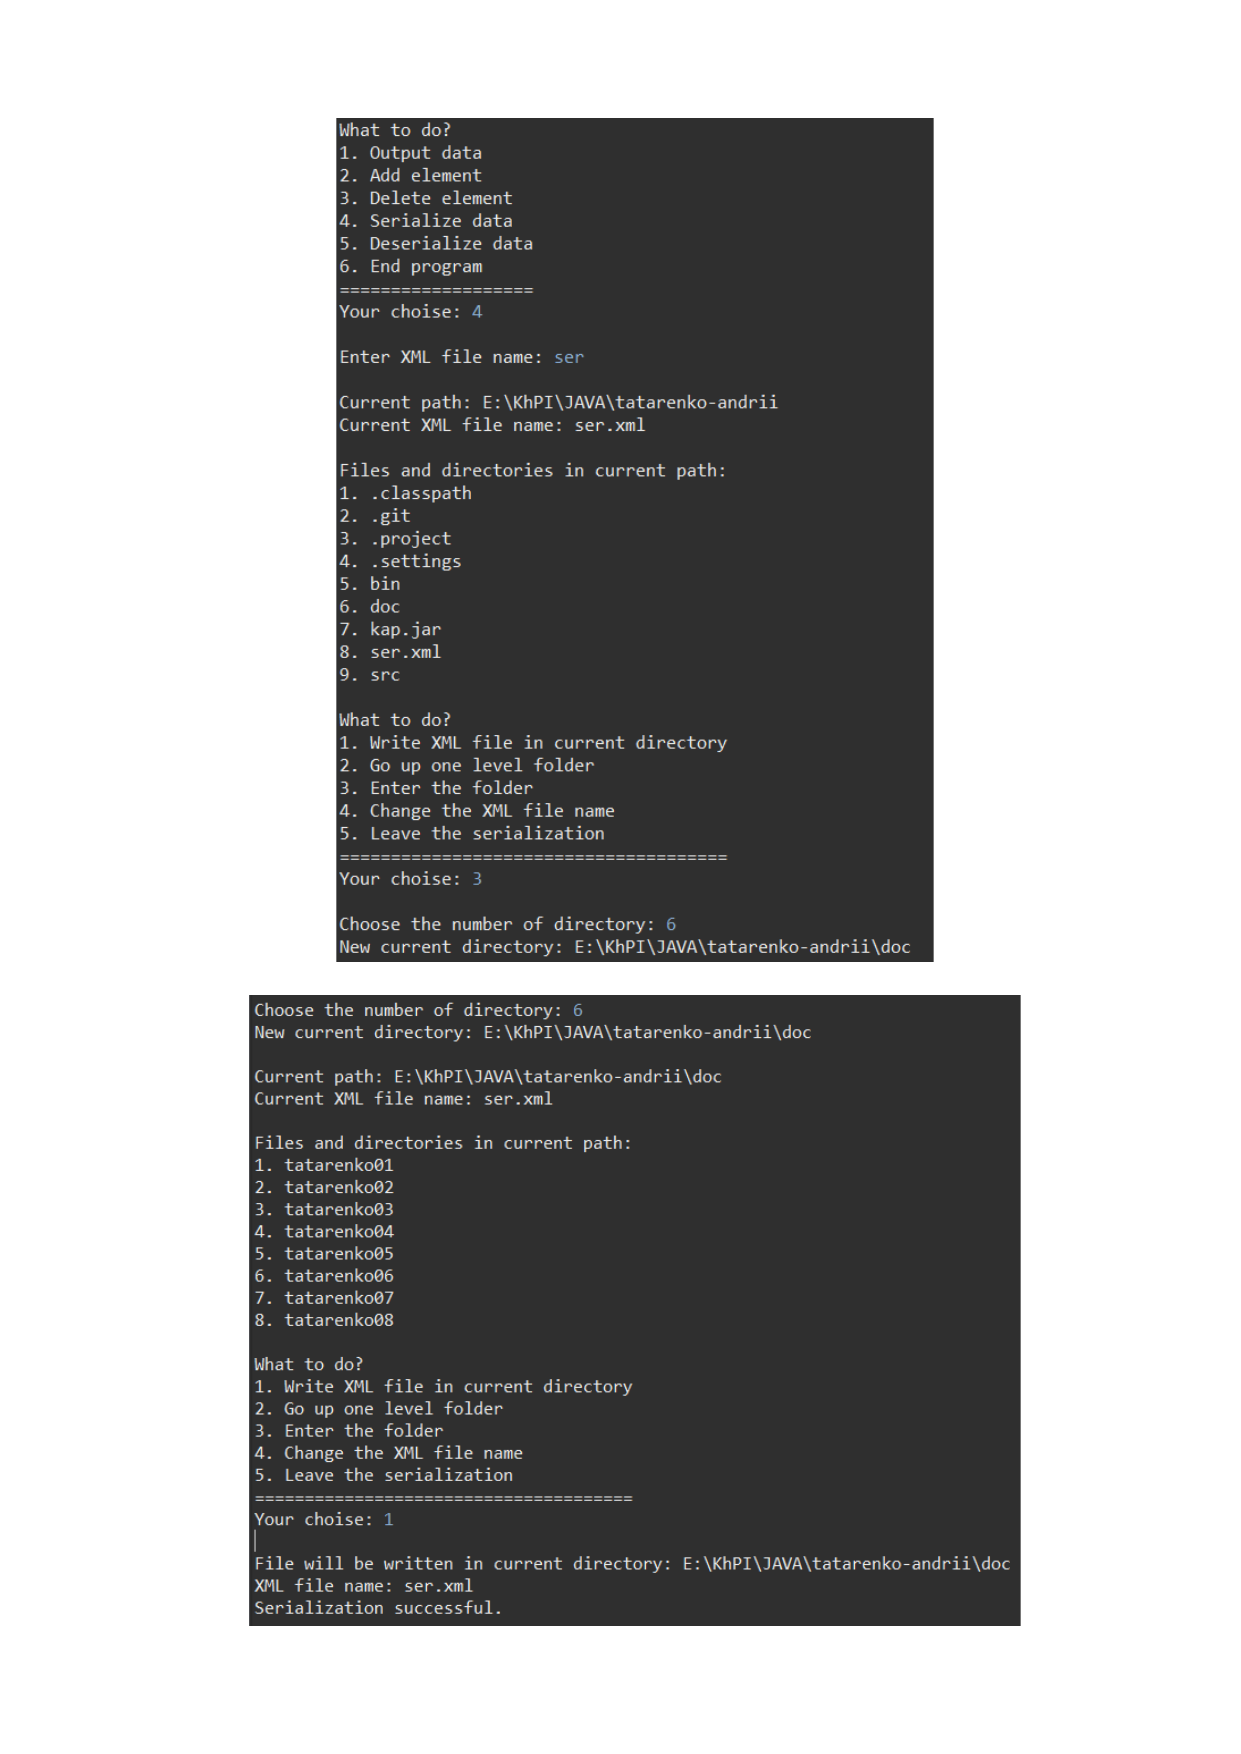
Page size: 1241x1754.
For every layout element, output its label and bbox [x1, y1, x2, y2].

picture [249, 995, 1021, 1626]
picture [336, 118, 934, 962]
